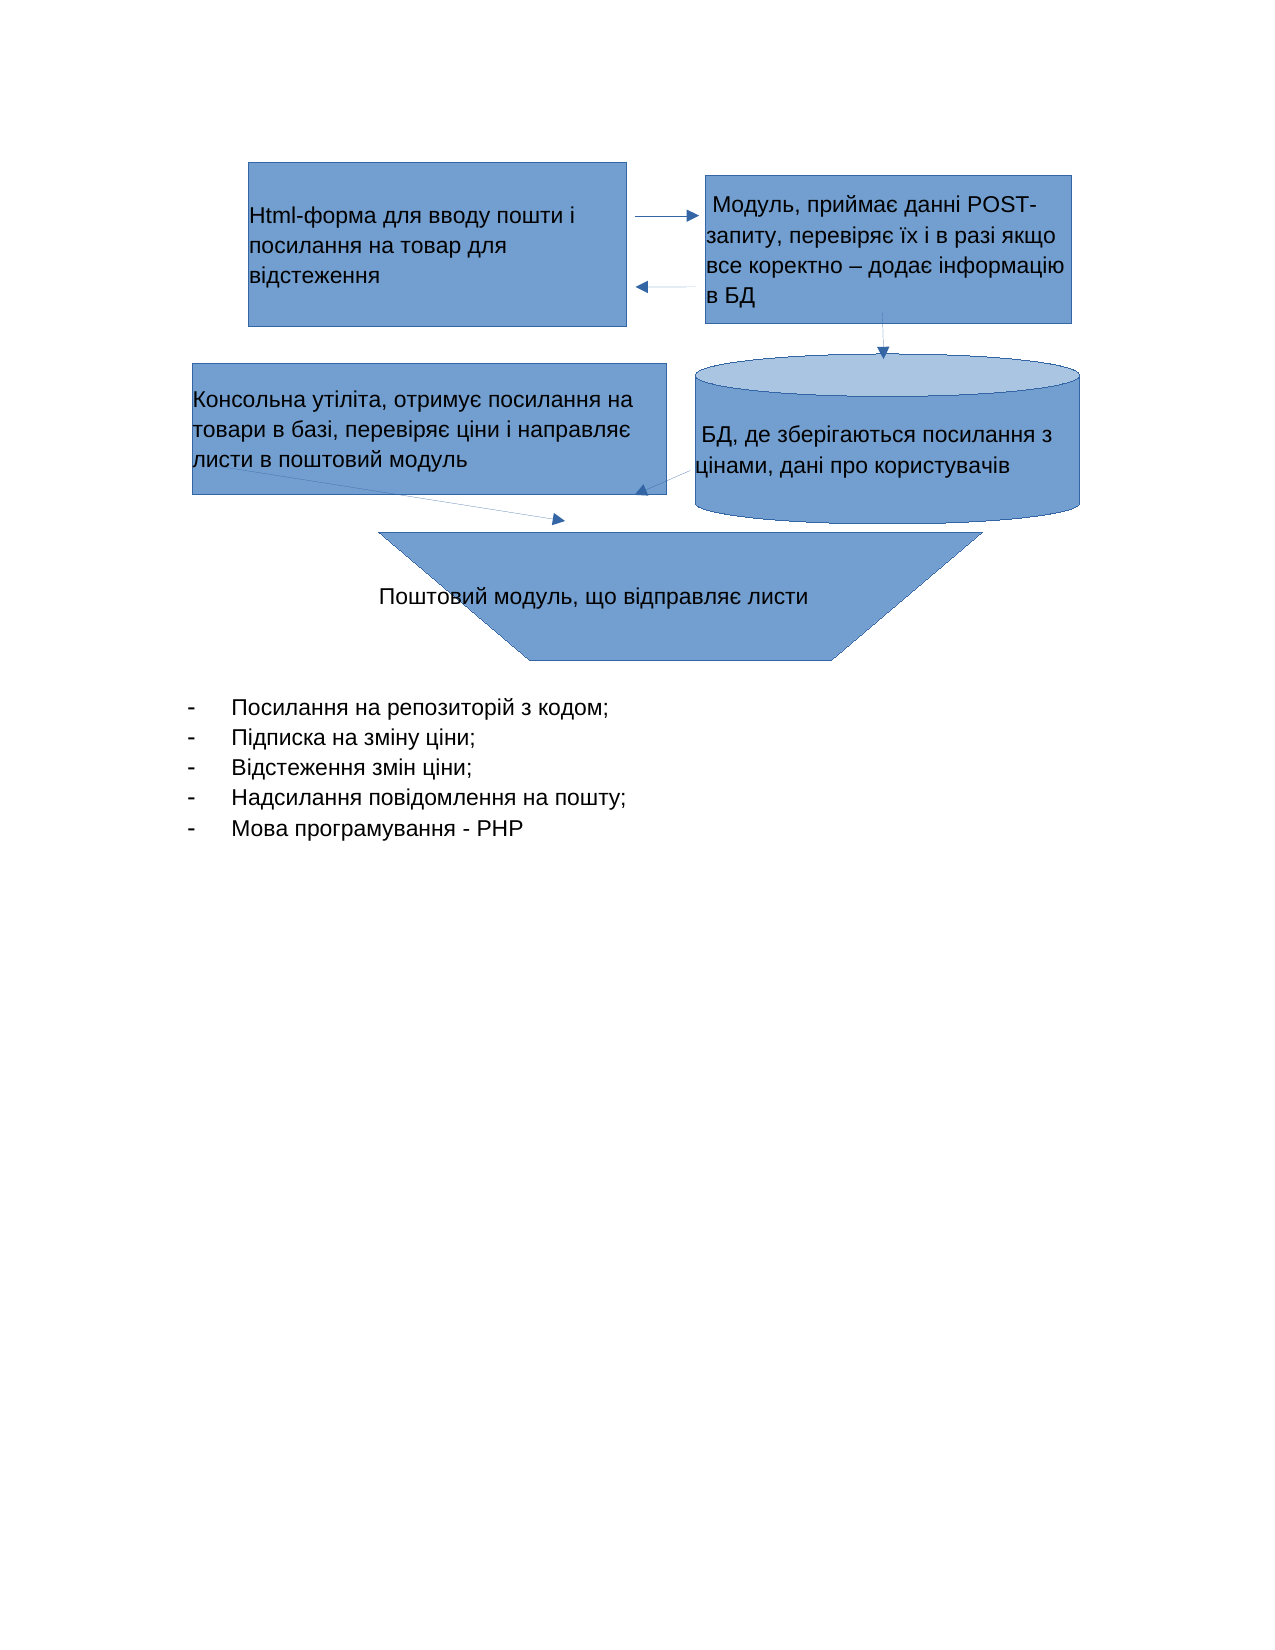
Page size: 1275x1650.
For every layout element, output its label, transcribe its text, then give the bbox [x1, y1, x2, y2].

list Надсилання повідомлення на пошту; [187, 784, 1125, 811]
list Мова програмування - PHP [187, 814, 1125, 841]
list Посилання на репозиторій з кодом; [187, 694, 1125, 720]
list Підписка на зміну ціни; [187, 724, 1125, 750]
list Відстеження змін ціни; [187, 754, 1125, 781]
